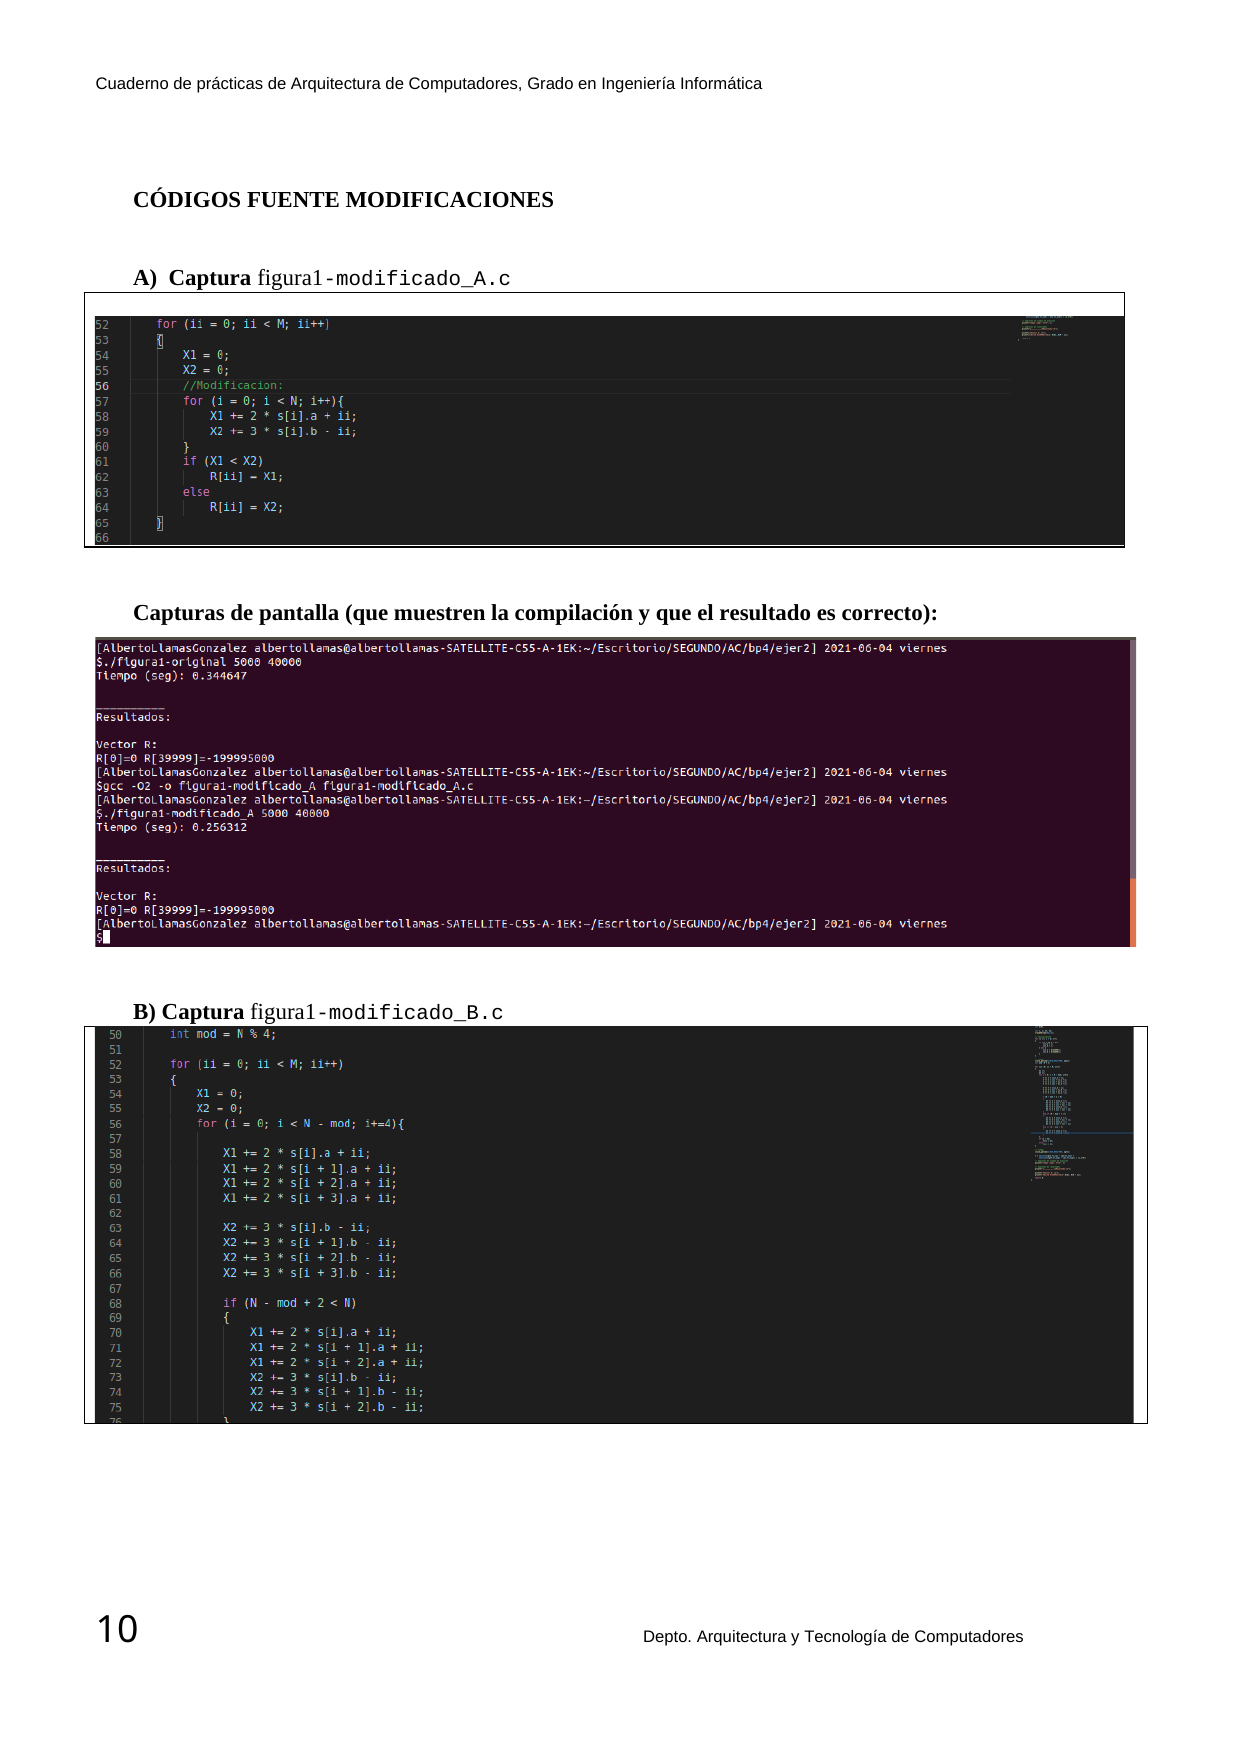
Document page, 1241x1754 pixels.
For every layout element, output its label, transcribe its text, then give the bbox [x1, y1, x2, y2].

list A) Captura figura1-modificado_A.c [133, 264, 1137, 292]
table_header [85, 1027, 94, 1422]
picture [94, 1026, 1134, 1423]
table_header [1134, 1027, 1147, 1422]
picture [95, 637, 1137, 947]
picture [94, 316, 1125, 545]
list B) Captura figura1-modificado_B.c [133, 998, 1137, 1026]
table_header [85, 293, 1124, 546]
list CÓDIGOS FUENTE MODIFICACIONES [133, 187, 1137, 213]
list Capturas de pantalla (que muestren la compilación y que el resultado es correcto): [133, 599, 1137, 625]
